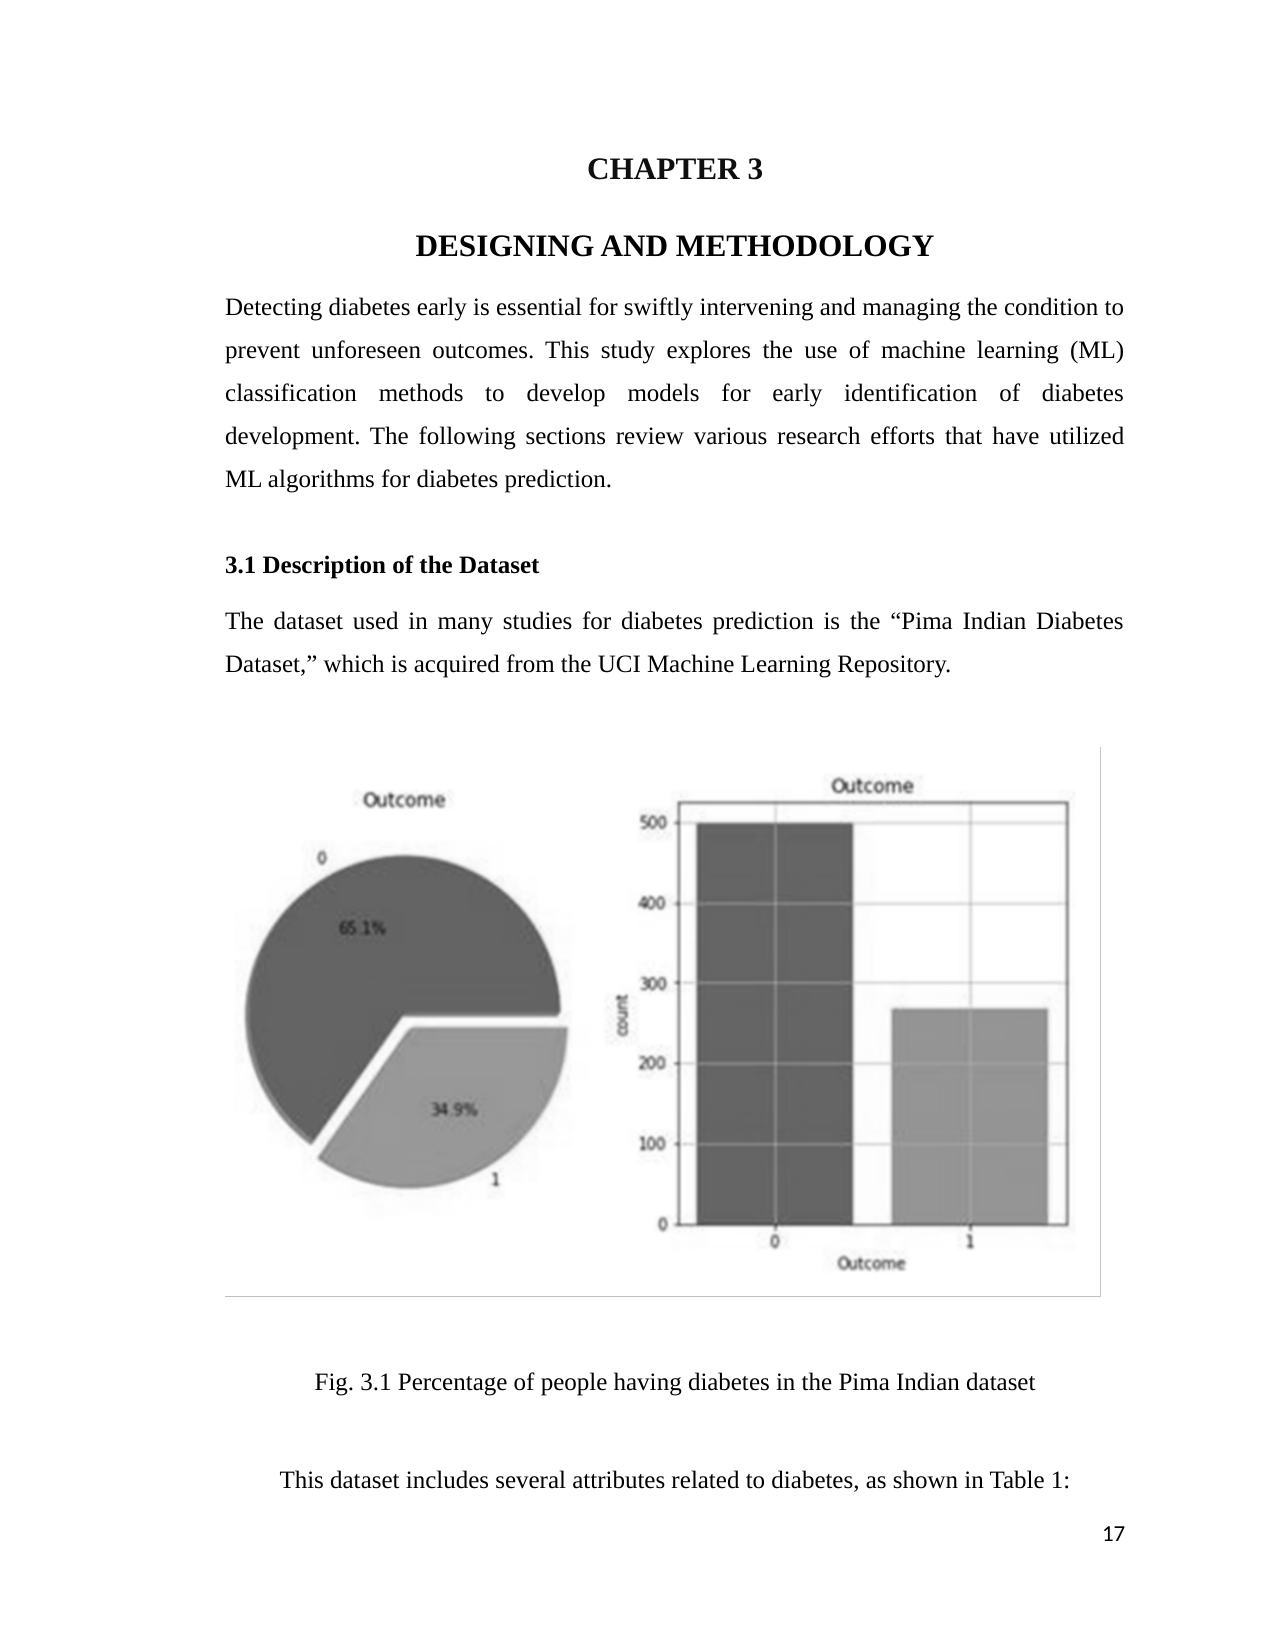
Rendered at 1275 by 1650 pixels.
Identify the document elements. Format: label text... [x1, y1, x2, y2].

text This dataset includes several attributes related to diabetes, as shown in Table 1: [225, 1465, 1125, 1494]
text The dataset used in many studies for diabetes prediction is the “Pima Indian Diabetes Dataset,” which is acquired from the UCI Machine Learning Repository. [225, 606, 1125, 678]
text CHAPTER 3 [225, 150, 1125, 186]
text 3.1 Description of the Dataset [225, 551, 1125, 579]
picture [225, 747, 1102, 1298]
text Fig. 3.1 Percentage of people having diabetes in the Pima Indian dataset [225, 1367, 1125, 1396]
text Detecting diabetes early is essential for swiftly intervening and managing the condition to prevent unforeseen outcomes. This study explores the use of machine learning (ML) classification methods to develop models for early identification of diabetes development. The following sections review various research efforts that have utilized ML algorithms for diabetes prediction. [225, 292, 1125, 493]
text DESIGNING AND METHODOLOGY [225, 227, 1125, 263]
